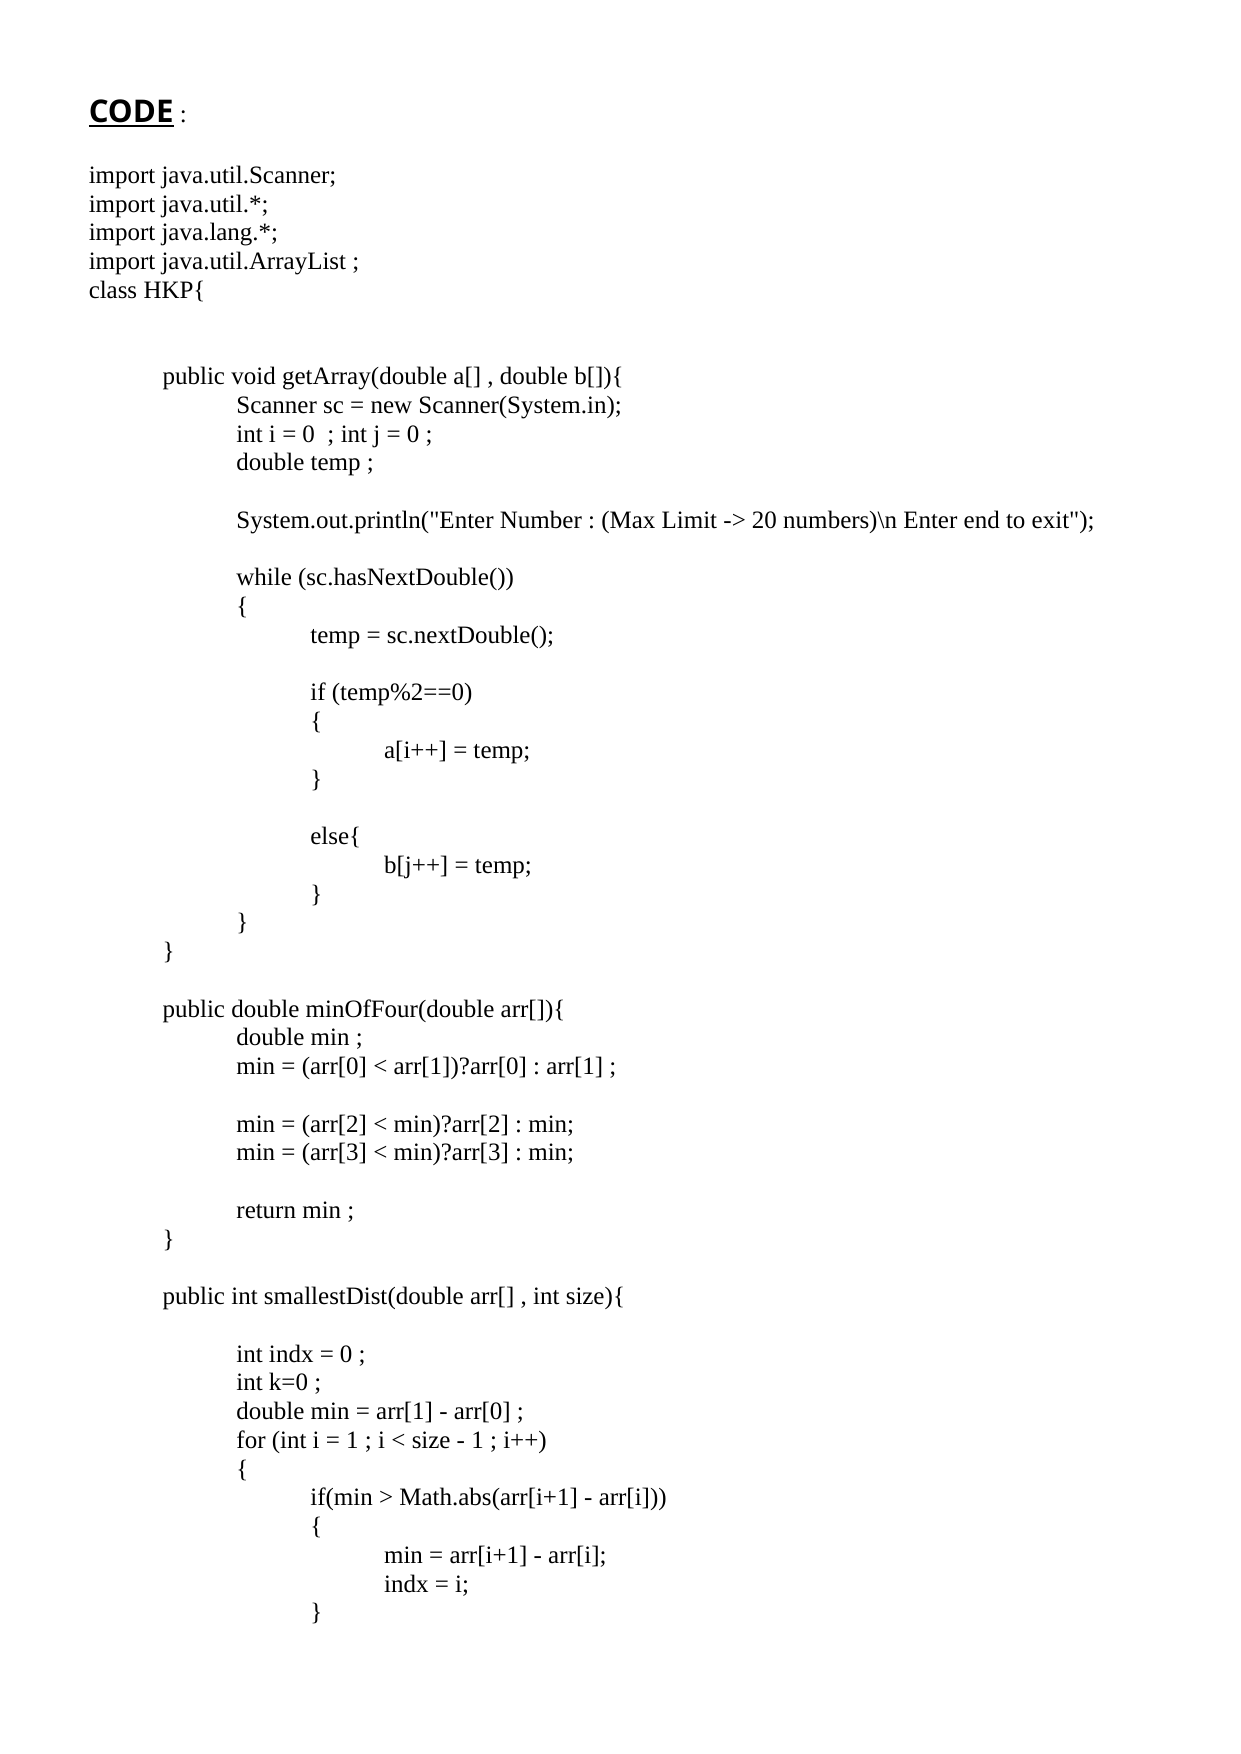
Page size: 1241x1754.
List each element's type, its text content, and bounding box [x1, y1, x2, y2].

text } [88, 764, 1152, 792]
text b[j++] = temp; [88, 850, 1152, 879]
text class HKP{ [88, 275, 1152, 304]
text int i = 0 ; int j = 0 ; [88, 419, 1152, 447]
text } [88, 879, 1152, 907]
text } [88, 936, 1152, 965]
text public double minOfFour(double arr[]){ [88, 994, 1152, 1022]
text import java.lang.*; [88, 217, 1152, 246]
text { [88, 1511, 1152, 1540]
text double temp ; [88, 447, 1152, 476]
text if (temp%2==0) [88, 677, 1152, 706]
text double min = arr[1] - arr[0] ; [88, 1396, 1152, 1425]
text { [88, 706, 1152, 735]
text for (int i = 1 ; i < size - 1 ; i++) [88, 1425, 1152, 1454]
text min = (arr[2] < min)?arr[2] : min; [88, 1109, 1152, 1137]
text int indx = 0 ; [88, 1339, 1152, 1367]
text } [88, 1597, 1152, 1626]
text CODE : [88, 88, 1152, 131]
text a[i++] = temp; [88, 735, 1152, 764]
text } [88, 1224, 1152, 1252]
text import java.util.Scanner; [88, 160, 1152, 189]
text min = (arr[0] < arr[1])?arr[0] : arr[1] ; [88, 1051, 1152, 1080]
text import java.util.ArrayList ; [88, 246, 1152, 275]
text double min ; [88, 1022, 1152, 1051]
text else{ [88, 821, 1152, 850]
text min = (arr[3] < min)?arr[3] : min; [88, 1137, 1152, 1166]
text public void getArray(double a[] , double b[]){ [88, 361, 1152, 390]
text indx = i; [88, 1569, 1152, 1597]
text if(min > Math.abs(arr[i+1] - arr[i])) [88, 1482, 1152, 1511]
text System.out.println("Enter Number : (Max Limit -> 20 numbers)\n Enter end to exit"); [88, 505, 1152, 534]
text return min ; [88, 1195, 1152, 1224]
text { [88, 591, 1152, 620]
text import java.util.*; [88, 189, 1152, 217]
text public int smallestDist(double arr[] , int size){ [88, 1281, 1152, 1310]
text } [88, 907, 1152, 936]
text temp = sc.nextDouble(); [88, 620, 1152, 649]
text { [88, 1454, 1152, 1482]
text Scanner sc = new Scanner(System.in); [88, 390, 1152, 419]
text while (sc.hasNextDouble()) [88, 562, 1152, 591]
text min = arr[i+1] - arr[i]; [88, 1540, 1152, 1569]
text int k=0 ; [88, 1367, 1152, 1396]
